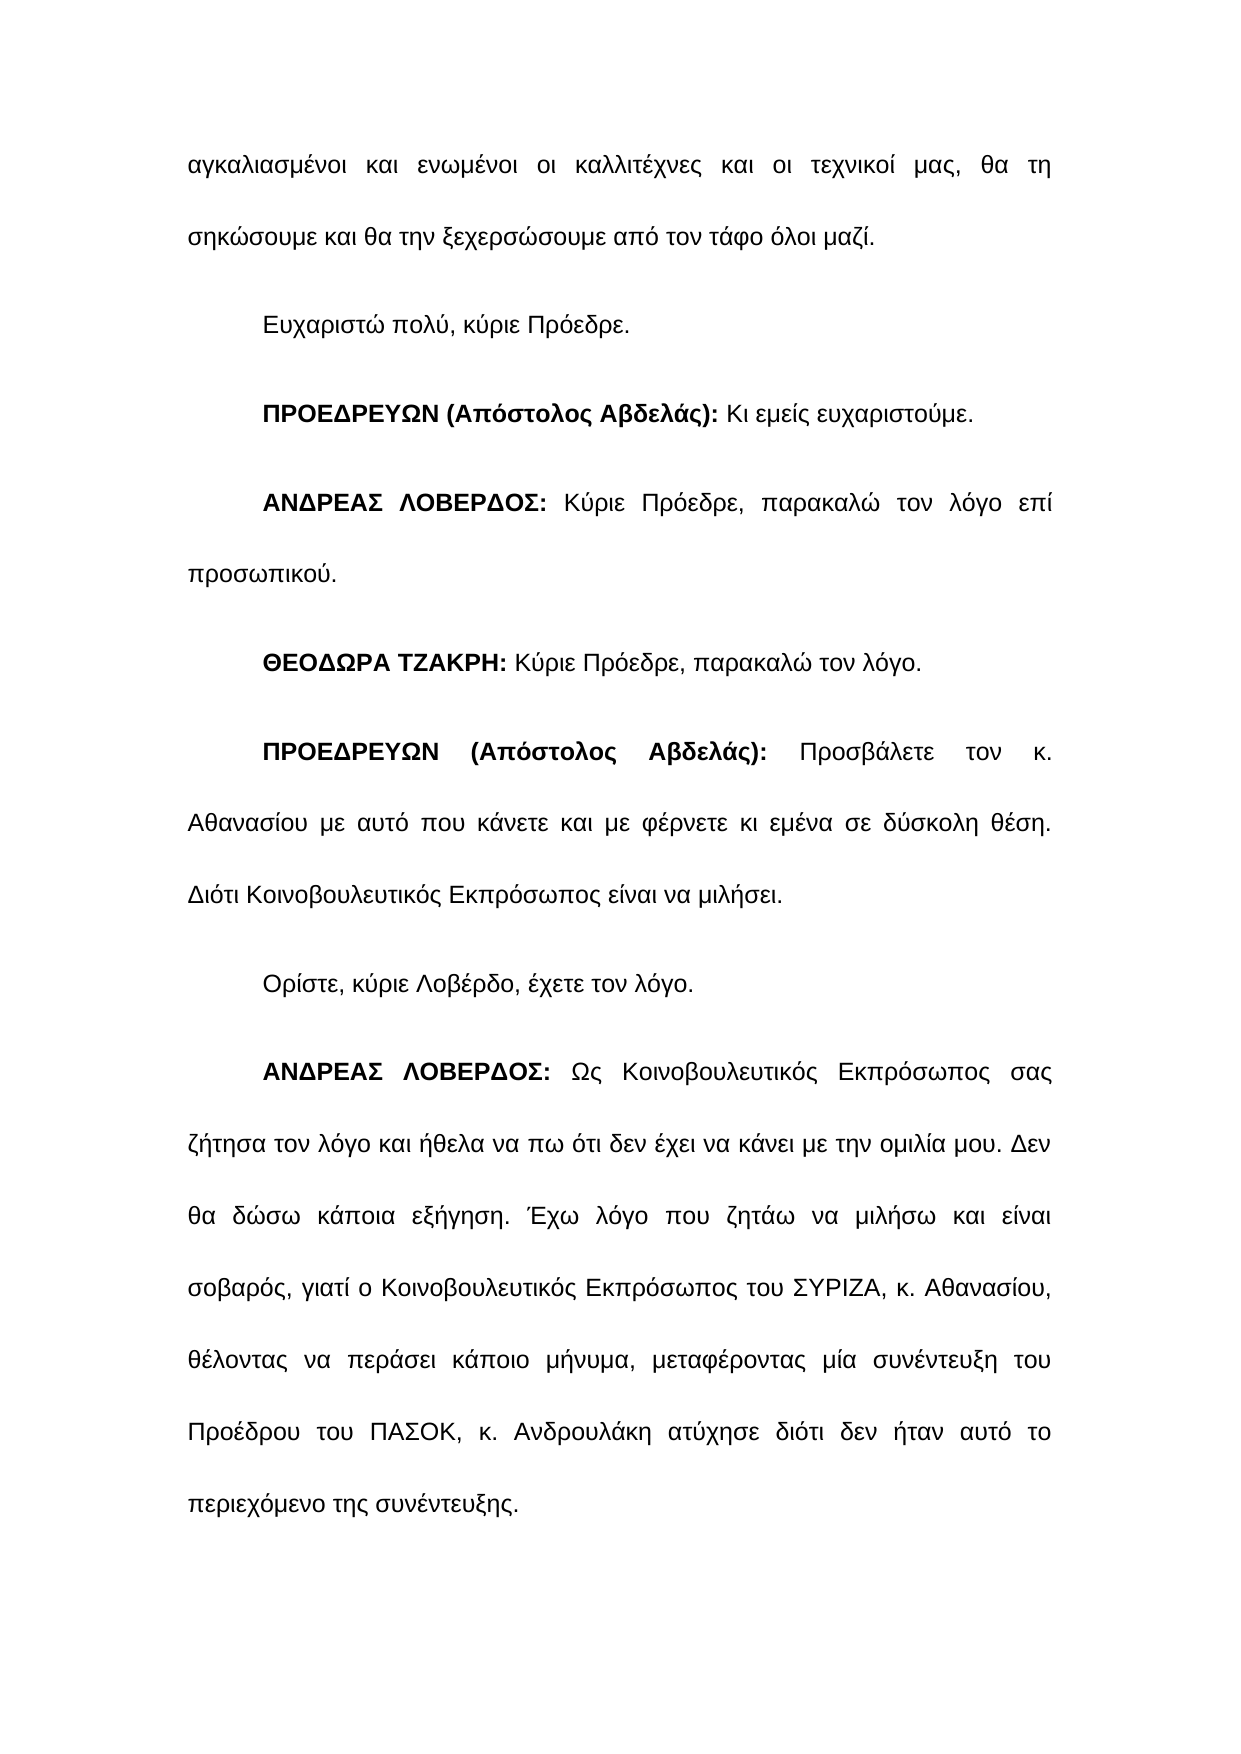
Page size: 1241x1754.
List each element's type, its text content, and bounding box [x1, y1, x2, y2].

text ΠΡΟΕΔΡΕΥΩΝ (Απόστολος Αβδελάς): Κι εμείς ευχαριστούμε. [187, 399, 1053, 428]
text ΠΡΟΕΔΡΕΥΩΝ (Απόστολος Αβδελάς): Προσβάλετε τον κ. Αθανασίου με αυτό που κάνετε και με φέρνετε κι εμένα σε δύσκολη θέση. Διότι Κοινοβουλευτικός Εκπρόσωπος είναι να μιλήσει. [187, 736, 1053, 909]
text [187, 150, 1053, 251]
text Ορίστε, κύριε Λοβέρδο, έχετε τον λόγο. [187, 969, 1053, 997]
text ΑΝΔΡΕΑΣ ΛΟΒΕΡΔΟΣ: Κύριε Πρόεδρε, παρακαλώ τον λόγο επί προσωπικού. [187, 487, 1053, 588]
text ΑΝΔΡΕΑΣ ΛΟΒΕΡΔΟΣ: Ως Κοινοβουλευτικός Εκπρόσωπος σας ζήτησα τον λόγο και ήθελα να πω ότι δεν έχει να κάνει με την ομιλία μου. Δεν θα δώσω κάποια εξήγηση. Έχω λόγο που ζητάω να μιλήσω και είναι σοβαρός, γιατί ο Κοινοβουλευτικός Εκπρόσωπος του ΣΥΡΙΖΑ, κ. Αθανασίου, θέλοντας να περάσει κάποιο μήνυμα, μεταφέροντας μία συνέντευξη του Προέδρου του ΠΑΣΟΚ, κ. Ανδρουλάκη ατύχησε διότι δεν ήταν αυτό το περιεχόμενο της συνέντευξης. [187, 1057, 1053, 1517]
text ΘΕΟΔΩΡΑ ΤΖΑΚΡΗ: Κύριε Πρόεδρε, παρακαλώ τον λόγο. [187, 648, 1053, 677]
text Ευχαριστώ πολύ, κύριε Πρόεδρε. [187, 310, 1053, 339]
